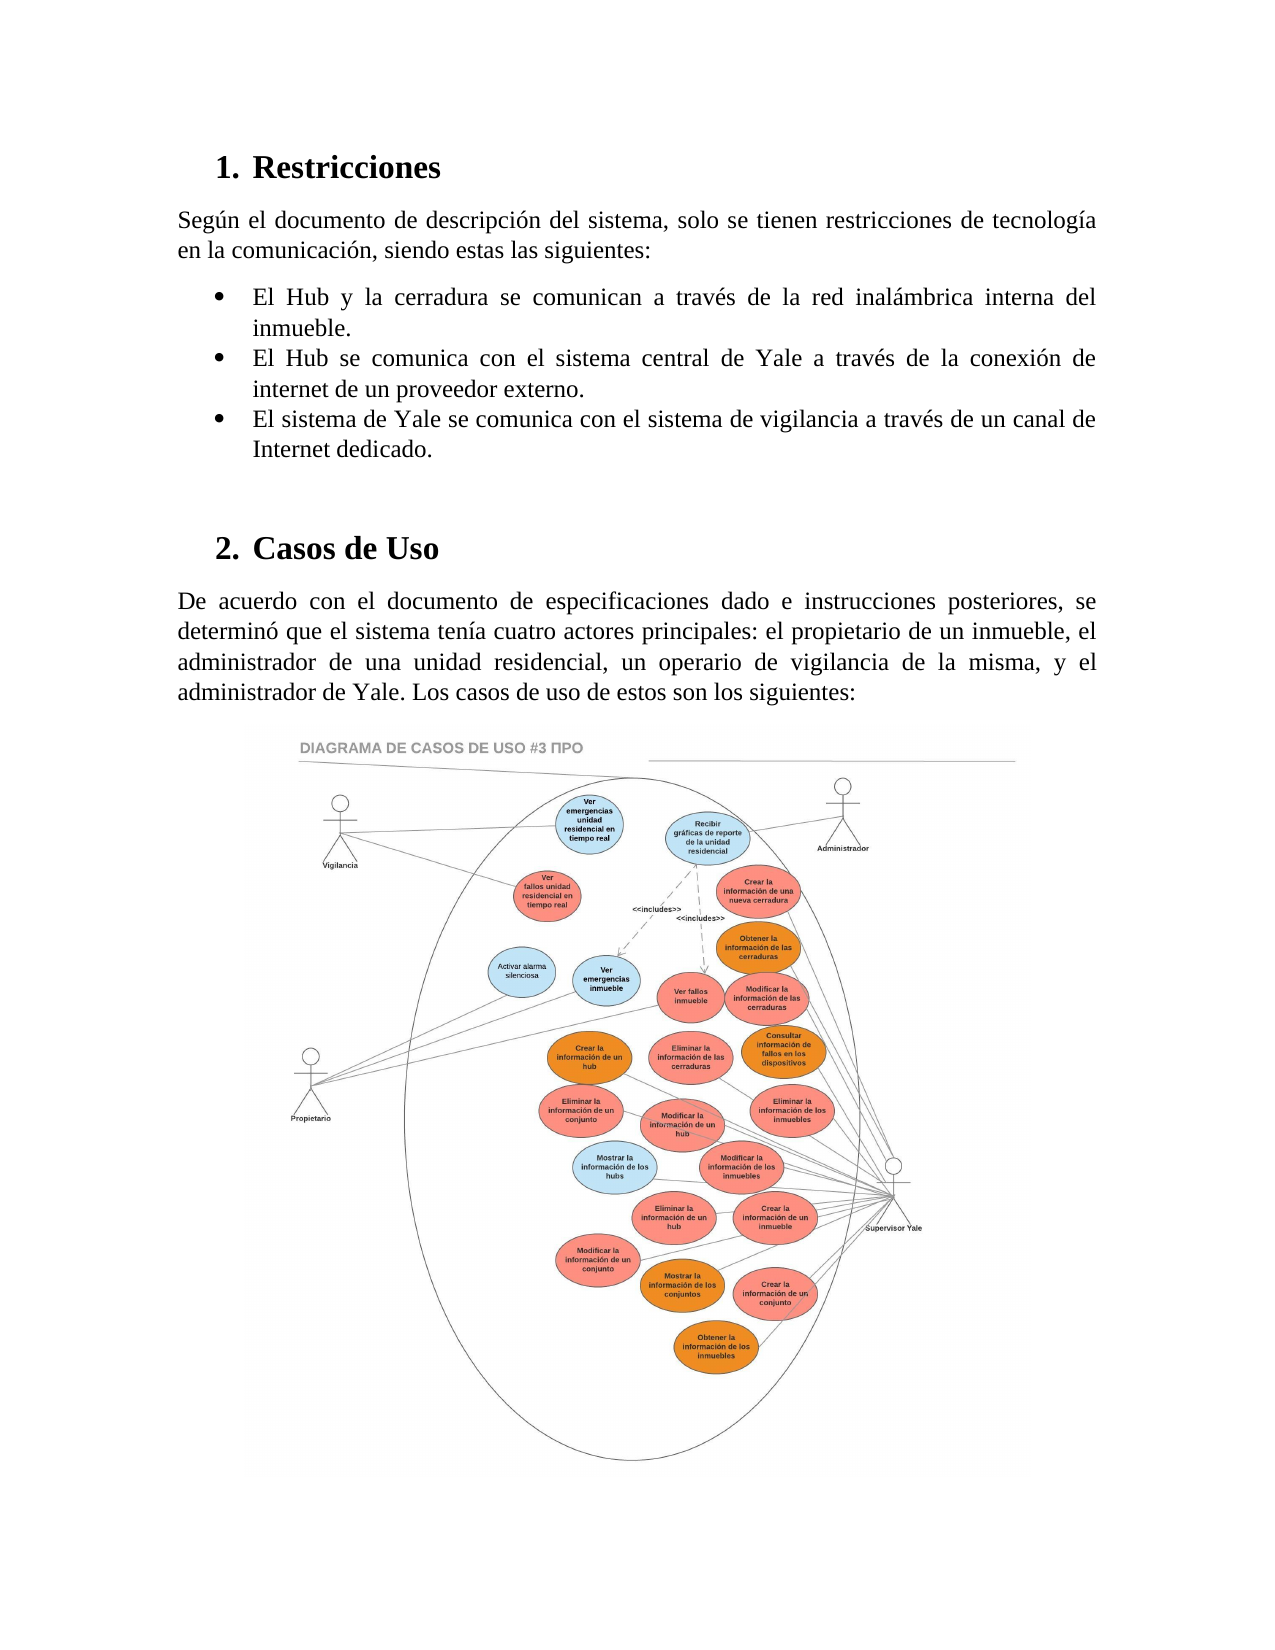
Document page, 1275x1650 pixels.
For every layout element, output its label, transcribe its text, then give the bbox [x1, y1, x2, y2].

list Restricciones [215, 148, 1098, 186]
text De acuerdo con el documento de especificaciones dado e instrucciones posteriores, se determinó que el sistema tenía cuatro actores principales: el propietario de un inmueble, el administrador de una unidad residencial, un operario de vigilancia de la misma, y el administrador de Yale. Los casos de uso de estos son los siguientes: [177, 586, 1098, 706]
list El sistema de Yale se comunica con el sistema de vigilancia a través de un canal de Internet dedicado. [215, 404, 1098, 463]
list El Hub y la cerradura se comunican a través de la red inalámbrica interna del inmueble. [215, 282, 1098, 342]
picture [243, 724, 1032, 1477]
text Según el documento de descripción del sistema, solo se tienen restricciones de tecnología en la comunicación, siendo estas las siguientes: [177, 205, 1098, 264]
list El Hub se comunica con el sistema central de Yale a través de la conexión de internet de un proveedor externo. [215, 343, 1098, 402]
list Casos de Uso [215, 529, 1098, 567]
